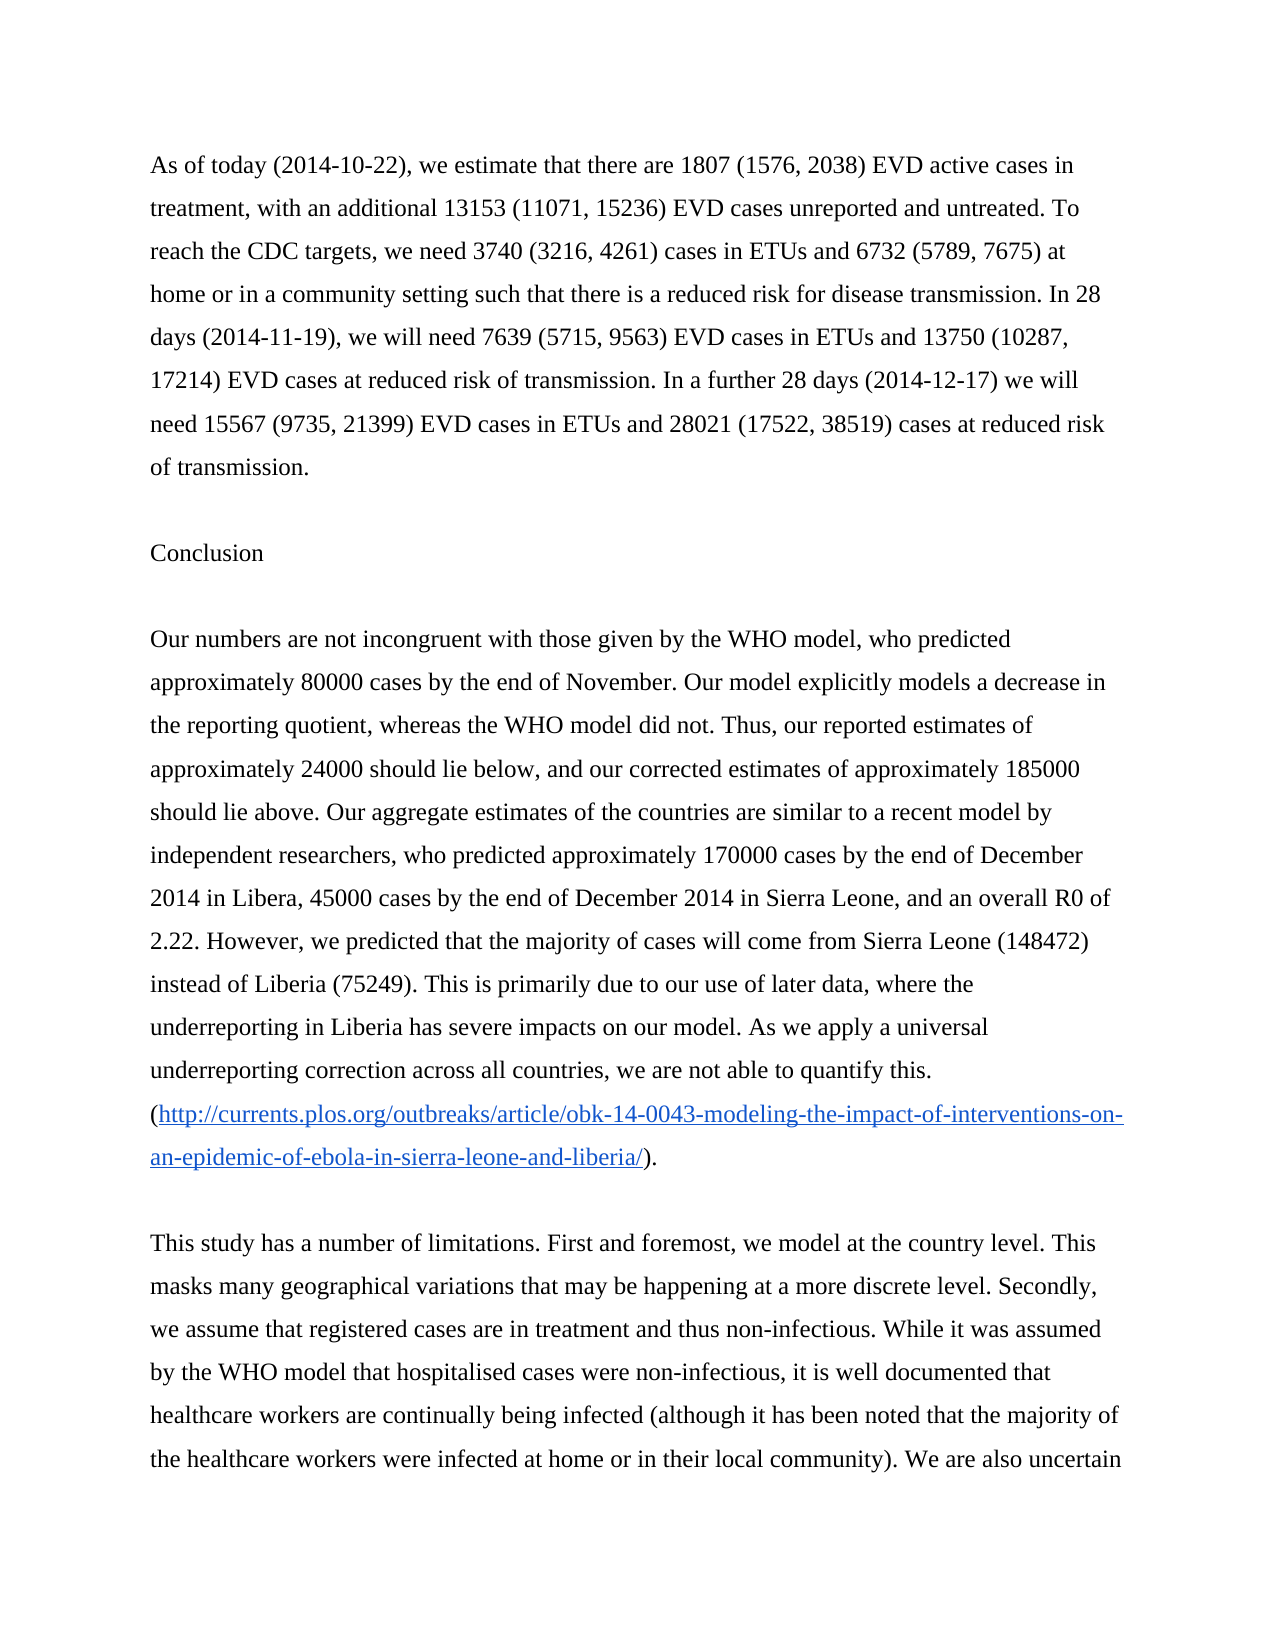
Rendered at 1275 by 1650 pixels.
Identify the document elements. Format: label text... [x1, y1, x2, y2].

text As of today (2014-10-22), we estimate that there are 1807 (1576, 2038) EVD active cases in treatment, with an additional 13153 (11071, 15236) EVD cases unreported and untreated. To reach the CDC targets, we need 3740 (3216, 4261) cases in ETUs and 6732 (5789, 7675) at home or in a community setting such that there is a reduced risk for disease transmission. In 28 days (2014-11-19), we will need 7639 (5715, 9563) EVD cases in ETUs and 13750 (10287, 17214) EVD cases at reduced risk of transmission. In a further 28 days (2014-12-17) we will need 15567 (9735, 21399) EVD cases in ETUs and 28021 (17522, 38519) cases at reduced risk of transmission. [150, 150, 1125, 481]
text Our numbers are not incongruent with those given by the WHO model, who predicted approximately 80000 cases by the end of November. Our model explicitly models a decrease in the reporting quotient, whereas the WHO model did not. Thus, our reported estimates of approximately 24000 should lie below, and our corrected estimates of approximately 185000 should lie above. Our aggregate estimates of the countries are similar to a recent model by independent researchers, who predicted approximately 170000 cases by the end of December 2014 in Libera, 45000 cases by the end of December 2014 in Sierra Leone, and an overall R0 of 2.22. However, we predicted that the majority of cases will come from Sierra Leone (148472) instead of Liberia (75249). This is primarily due to our use of later data, where the underreporting in Liberia has severe impacts on our model. As we apply a universal underreporting correction across all countries, we are not able to quantify this. [150, 624, 1125, 1084]
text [150, 1228, 1125, 1472]
text Conclusion [150, 538, 1125, 567]
text (http://currents.plos.org/outbreaks/article/obk-14-0043-modeling-the-impact-of-interventions-on-an-epidemic-of-ebola-in-sierra-leone-and-liberia/). [150, 1099, 1125, 1171]
